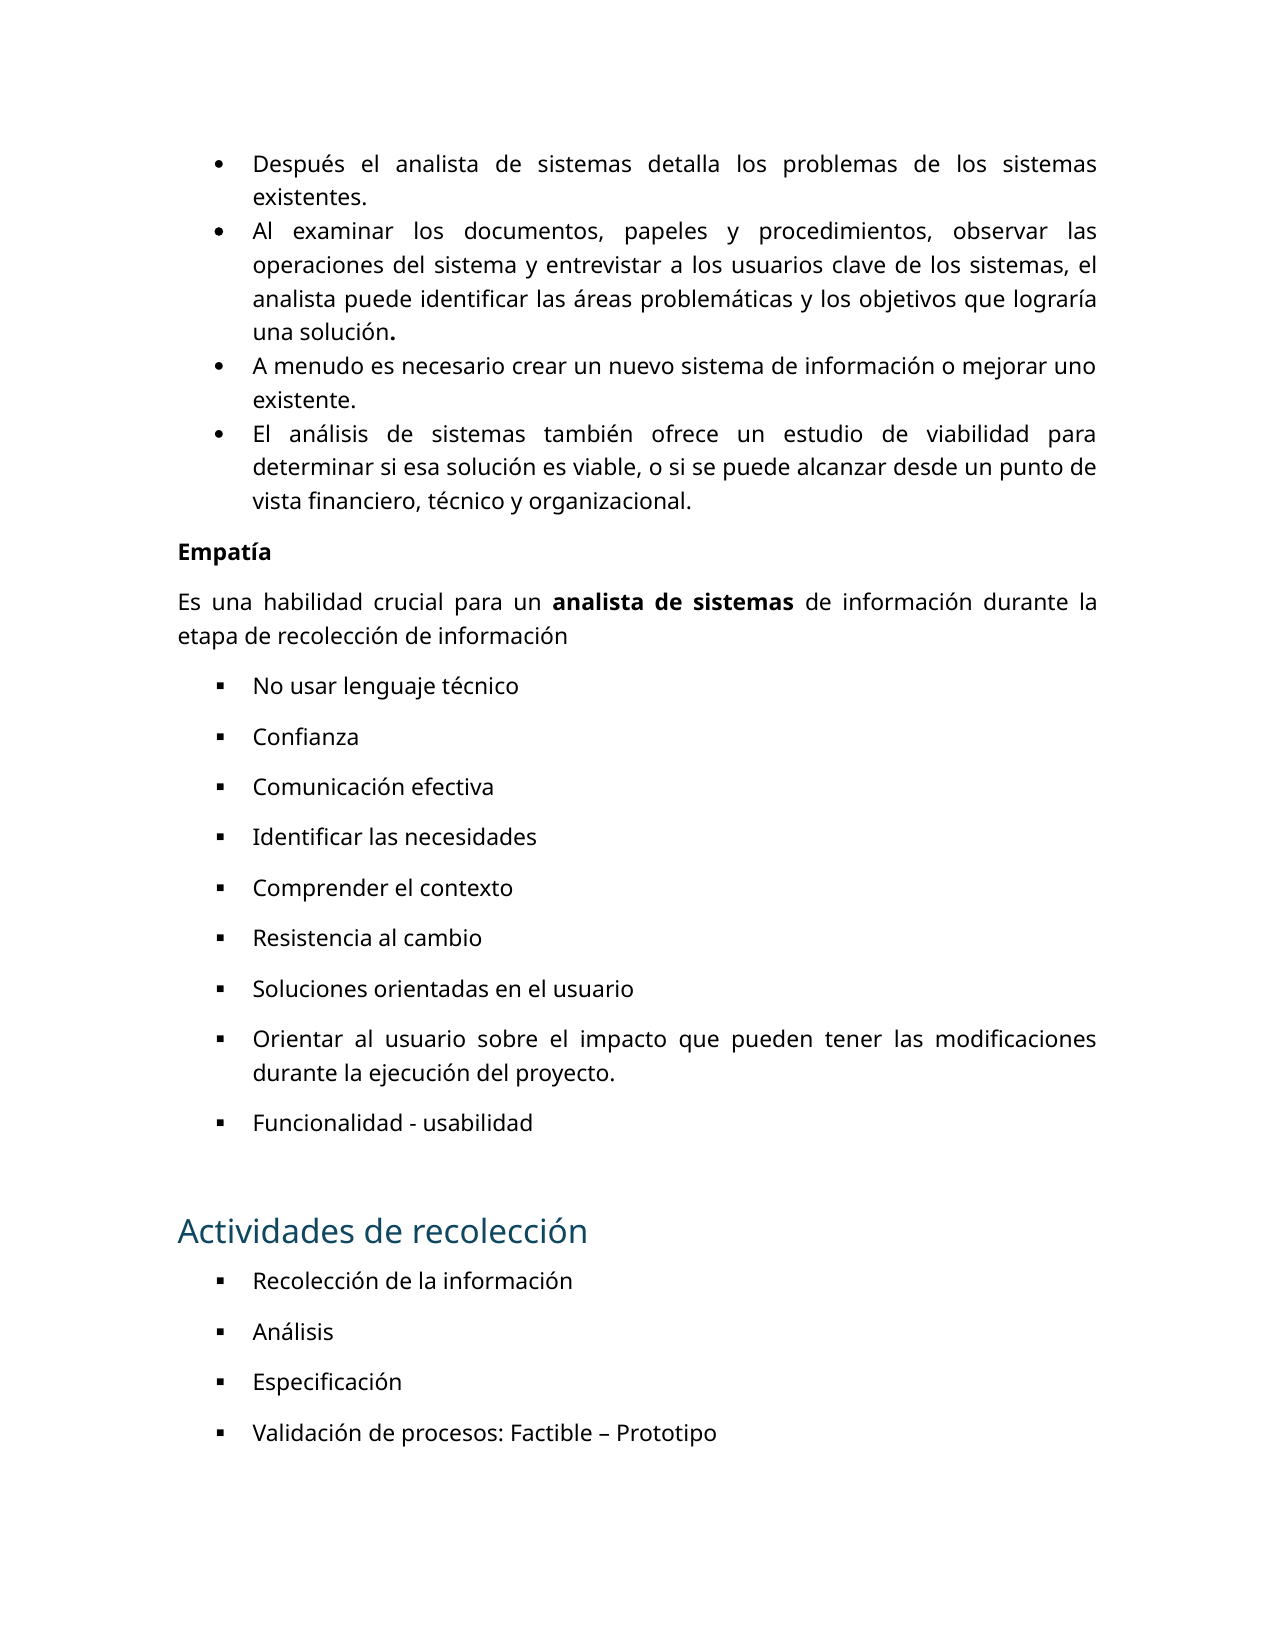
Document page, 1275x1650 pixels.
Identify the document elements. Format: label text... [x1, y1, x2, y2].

list Comunicación efectiva [215, 771, 1098, 802]
text Empatía [177, 536, 1098, 567]
list Funcionalidad - usabilidad [215, 1107, 1098, 1138]
list Validación de procesos: Factible – Prototipo [215, 1417, 1098, 1448]
list Identificar las necesidades [215, 821, 1098, 853]
list El análisis de sistemas también ofrece un estudio de viabilidad para determinar si esa solución es viable, o si se puede alcanzar desde un punto de vista financiero, técnico y organizacional. [215, 418, 1098, 516]
list Especificación [215, 1366, 1098, 1397]
subtitle Actividades de recolección [177, 1208, 1098, 1253]
list Soluciones orientadas en el usuario [215, 973, 1098, 1004]
text Es una habilidad crucial para un analista de sistemas de información durante la etapa de recolección de información [177, 586, 1098, 651]
list No usar lenguaje técnico [215, 670, 1098, 701]
list Orientar al usuario sobre el impacto que pueden tener las modificaciones durante la ejecución del proyecto. [215, 1023, 1098, 1088]
list Después el analista de sistemas detalla los problemas de los sistemas existentes. [215, 148, 1098, 213]
list Recolección de la información [215, 1265, 1098, 1297]
list Resistencia al cambio [215, 922, 1098, 953]
list Análisis [215, 1316, 1098, 1347]
list Al examinar los documentos, papeles y procedimientos, observar las operaciones del sistema y entrevistar a los usuarios clave de los sistemas, el analista puede identificar las áreas problemáticas y los objetivos que lograría una solución. [215, 215, 1098, 348]
list Confianza [215, 721, 1098, 752]
list Comprender el contexto [215, 872, 1098, 903]
list A menudo es necesario crear un nuevo sistema de información o mejorar uno existente. [215, 350, 1098, 415]
